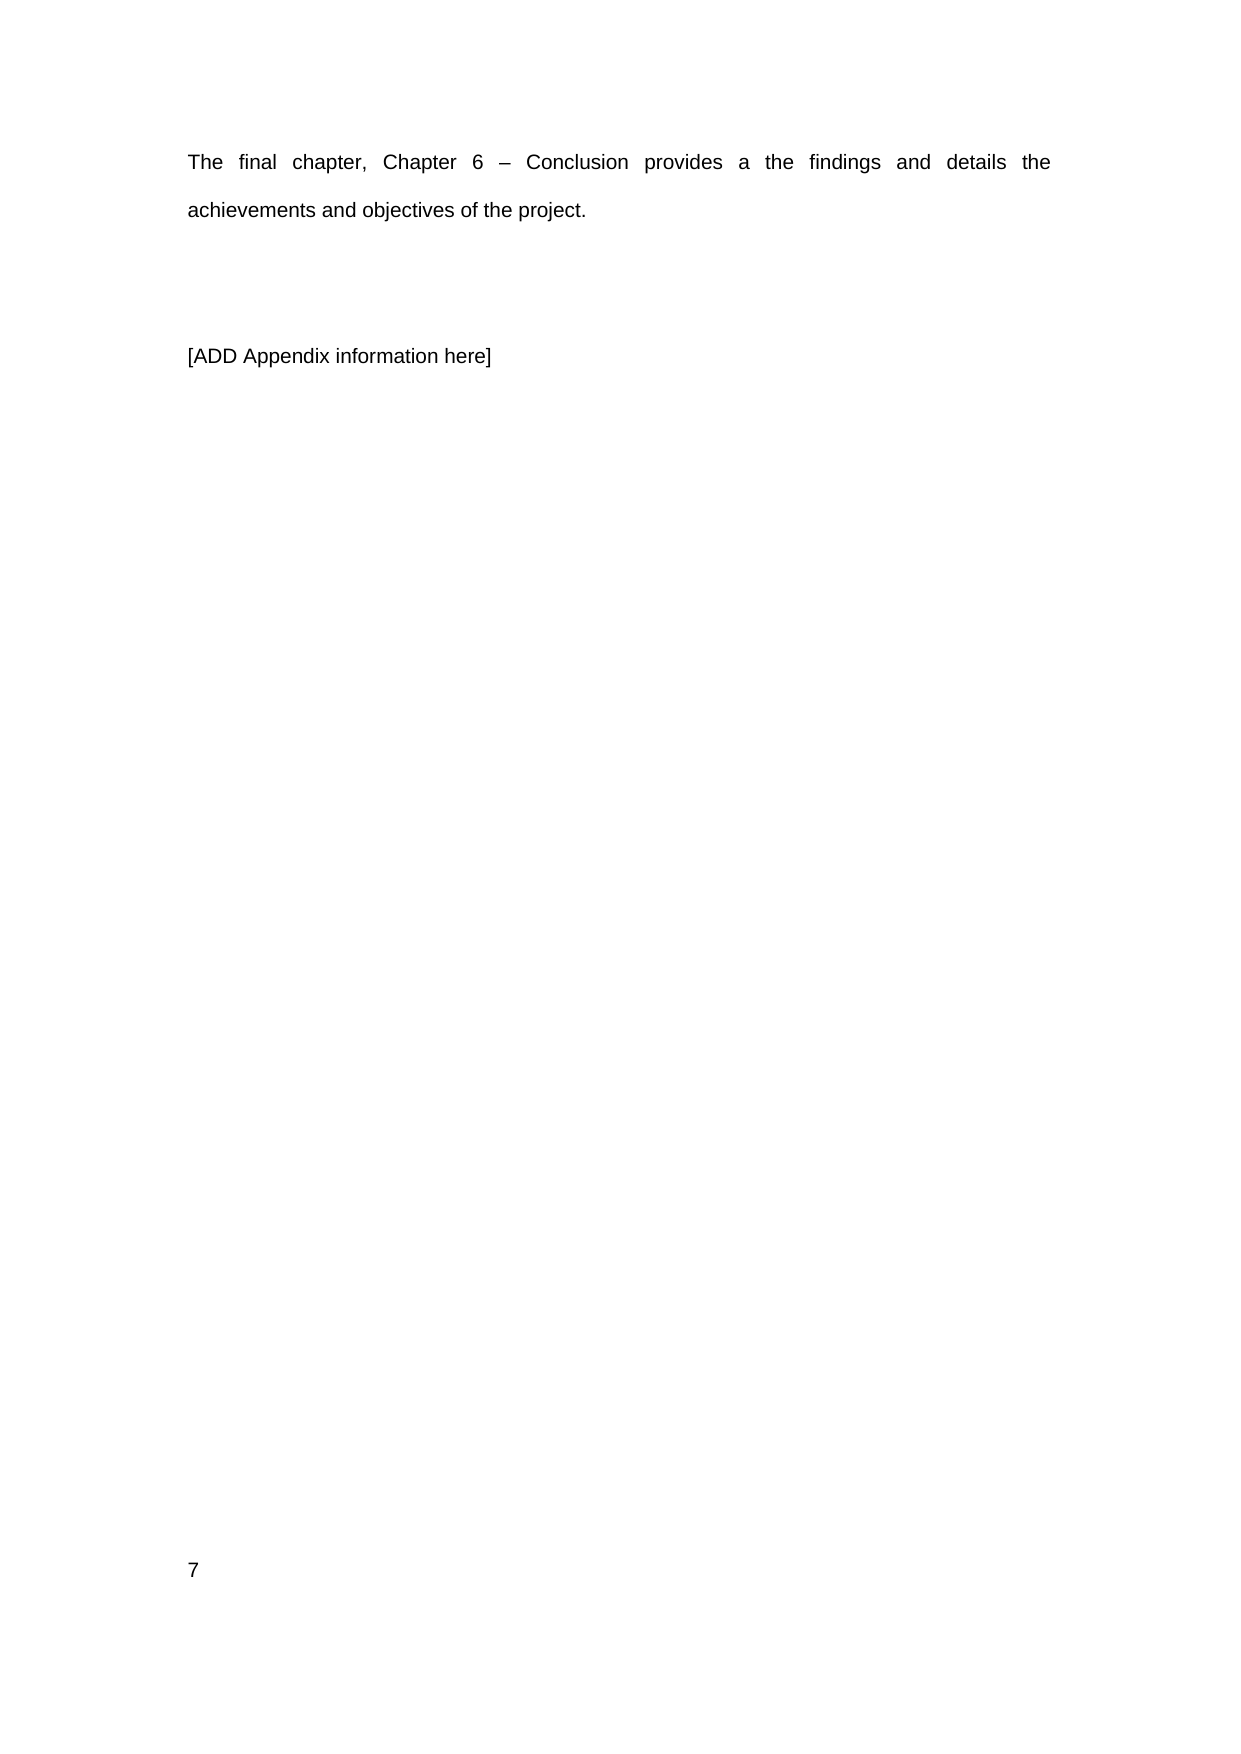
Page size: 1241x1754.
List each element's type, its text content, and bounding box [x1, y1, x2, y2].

text [ADD Appendix information here] [187, 344, 1053, 368]
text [187, 150, 1053, 222]
